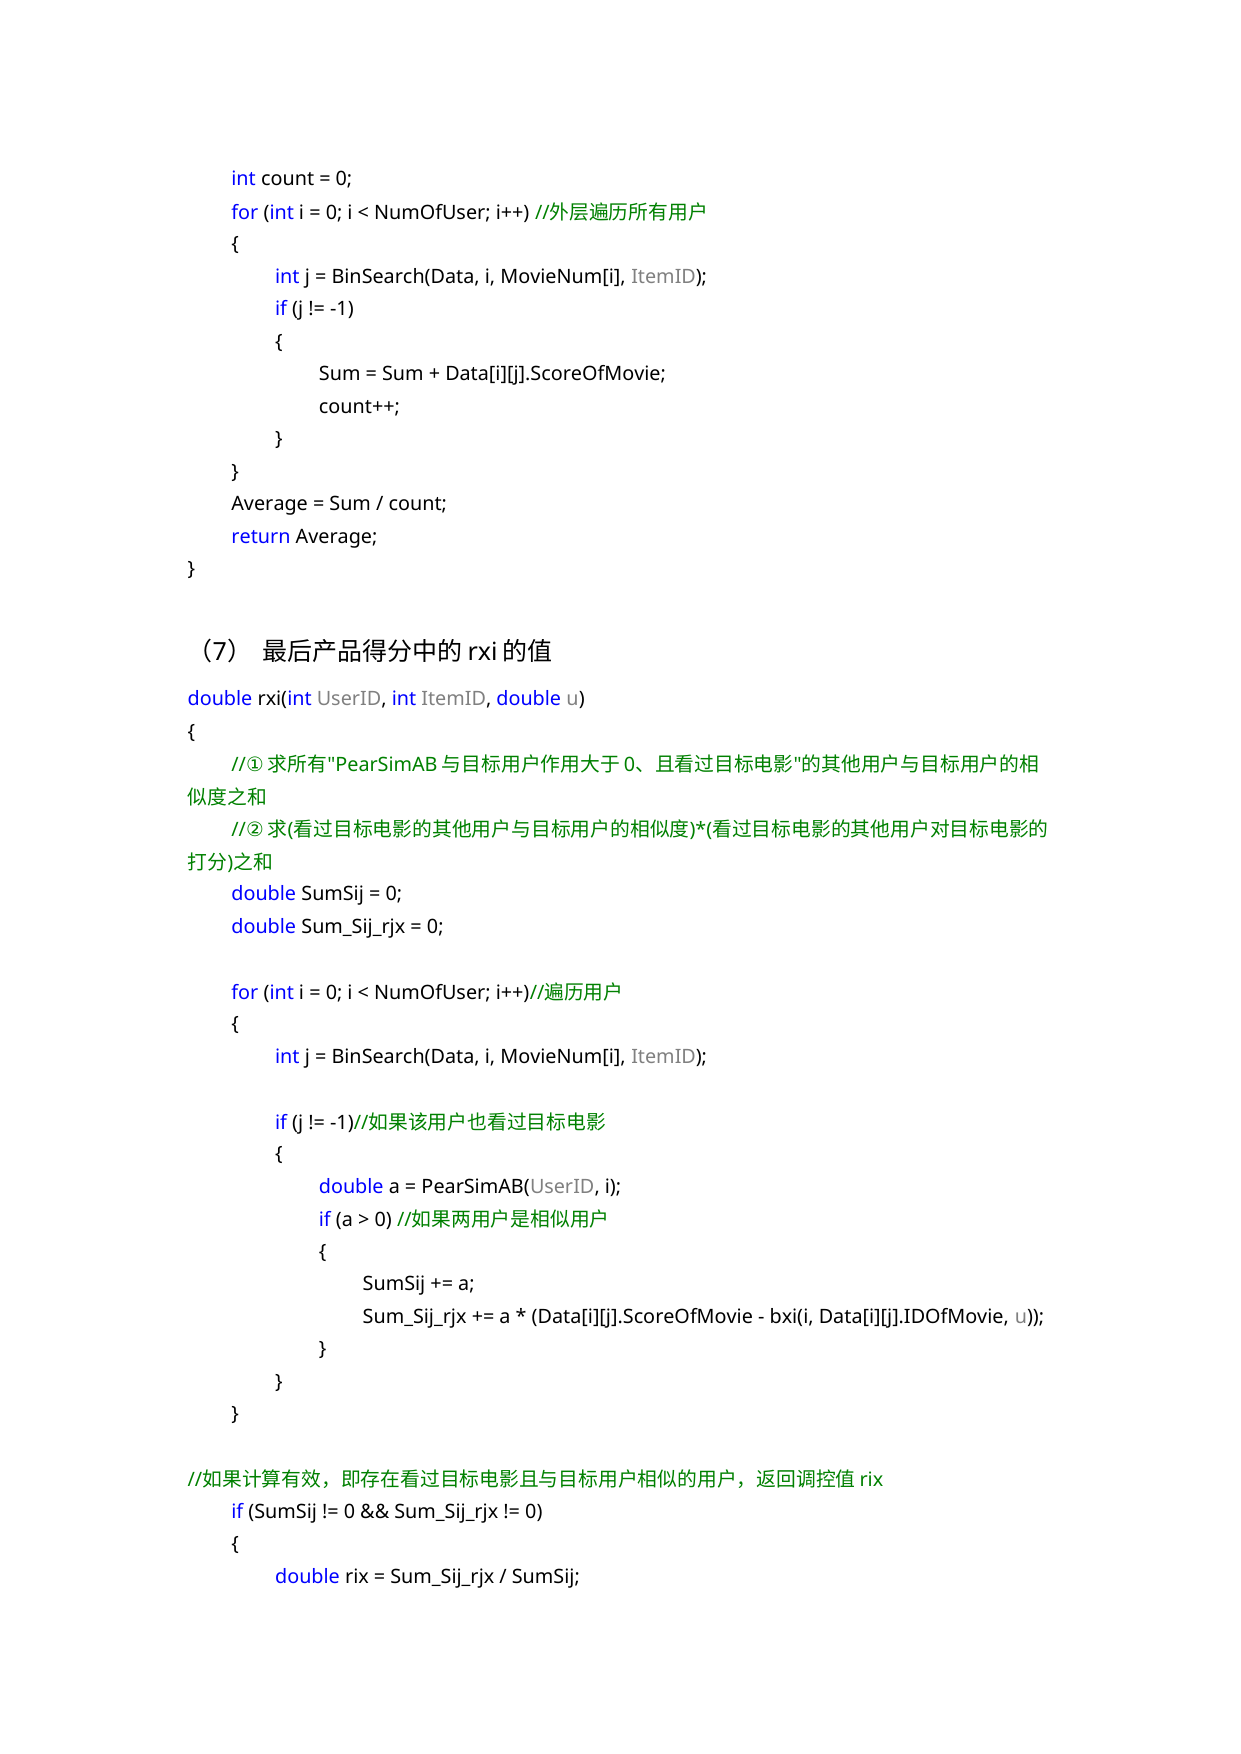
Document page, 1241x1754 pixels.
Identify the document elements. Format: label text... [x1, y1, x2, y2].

text { [187, 1007, 1053, 1039]
text if (a > 0) //如果两用户是相似用户 [187, 1202, 1053, 1234]
text } [187, 1397, 1053, 1429]
text } [187, 1332, 1053, 1364]
text double rxi(int UserID, int ItemID, double u) [187, 682, 1053, 714]
text if (j != -1)//如果该用户也看过目标电影 [187, 1104, 1053, 1137]
text } [187, 552, 1053, 584]
text int j = BinSearch(Data, i, MovieNum[i], ItemID); [187, 1039, 1053, 1072]
text { [187, 1527, 1053, 1559]
text { [187, 324, 1053, 357]
text double Sum_Sij_rjx = 0; [187, 909, 1053, 942]
text } [187, 422, 1053, 454]
text { [187, 227, 1053, 259]
text { [187, 1234, 1053, 1267]
text { [187, 1137, 1053, 1169]
text Average = Sum / count; [187, 487, 1053, 519]
text double rix = Sum_Sij_rjx / SumSij; [187, 1559, 1053, 1592]
text int j = BinSearch(Data, i, MovieNum[i], ItemID); [187, 259, 1053, 292]
text { [187, 714, 1053, 747]
text Sum = Sum + Data[i][j].ScoreOfMovie; [187, 357, 1053, 389]
text return Average; [187, 519, 1053, 552]
text SumSij += a; [187, 1267, 1053, 1299]
text } [187, 1364, 1053, 1397]
text for (int i = 0; i < NumOfUser; i++)//遍历用户 [187, 974, 1053, 1007]
text double a = PearSimAB(UserID, i); [187, 1169, 1053, 1202]
text //②求(看过目标电影的其他用户与目标用户的相似度)*(看过目标电影的其他用户对目标电影的打分)之和 [187, 812, 1053, 877]
text if (SumSij != 0 && Sum_Sij_rjx != 0) [187, 1494, 1053, 1527]
text Sum_Sij_rjx += a * (Data[i][j].ScoreOfMovie - bxi(i, Data[i][j].IDOfMovie, u)); [187, 1299, 1053, 1332]
text if (j != -1) [187, 292, 1053, 324]
text count++; [187, 389, 1053, 422]
text } [187, 454, 1053, 487]
text for (int i = 0; i < NumOfUser; i++) //外层遍历所有用户 [187, 194, 1053, 227]
text int count = 0; [187, 162, 1053, 194]
text double SumSij = 0; [187, 877, 1053, 909]
text //①求所有"PearSimAB与目标用户作用大于0、且看过目标电影"的其他用户与目标用户的相似度之和 [187, 747, 1053, 812]
list 最后产品得分中的rxi的值 [187, 617, 1053, 682]
text //如果计算有效，即存在看过目标电影且与目标用户相似的用户，返回调控值rix [187, 1462, 1053, 1494]
